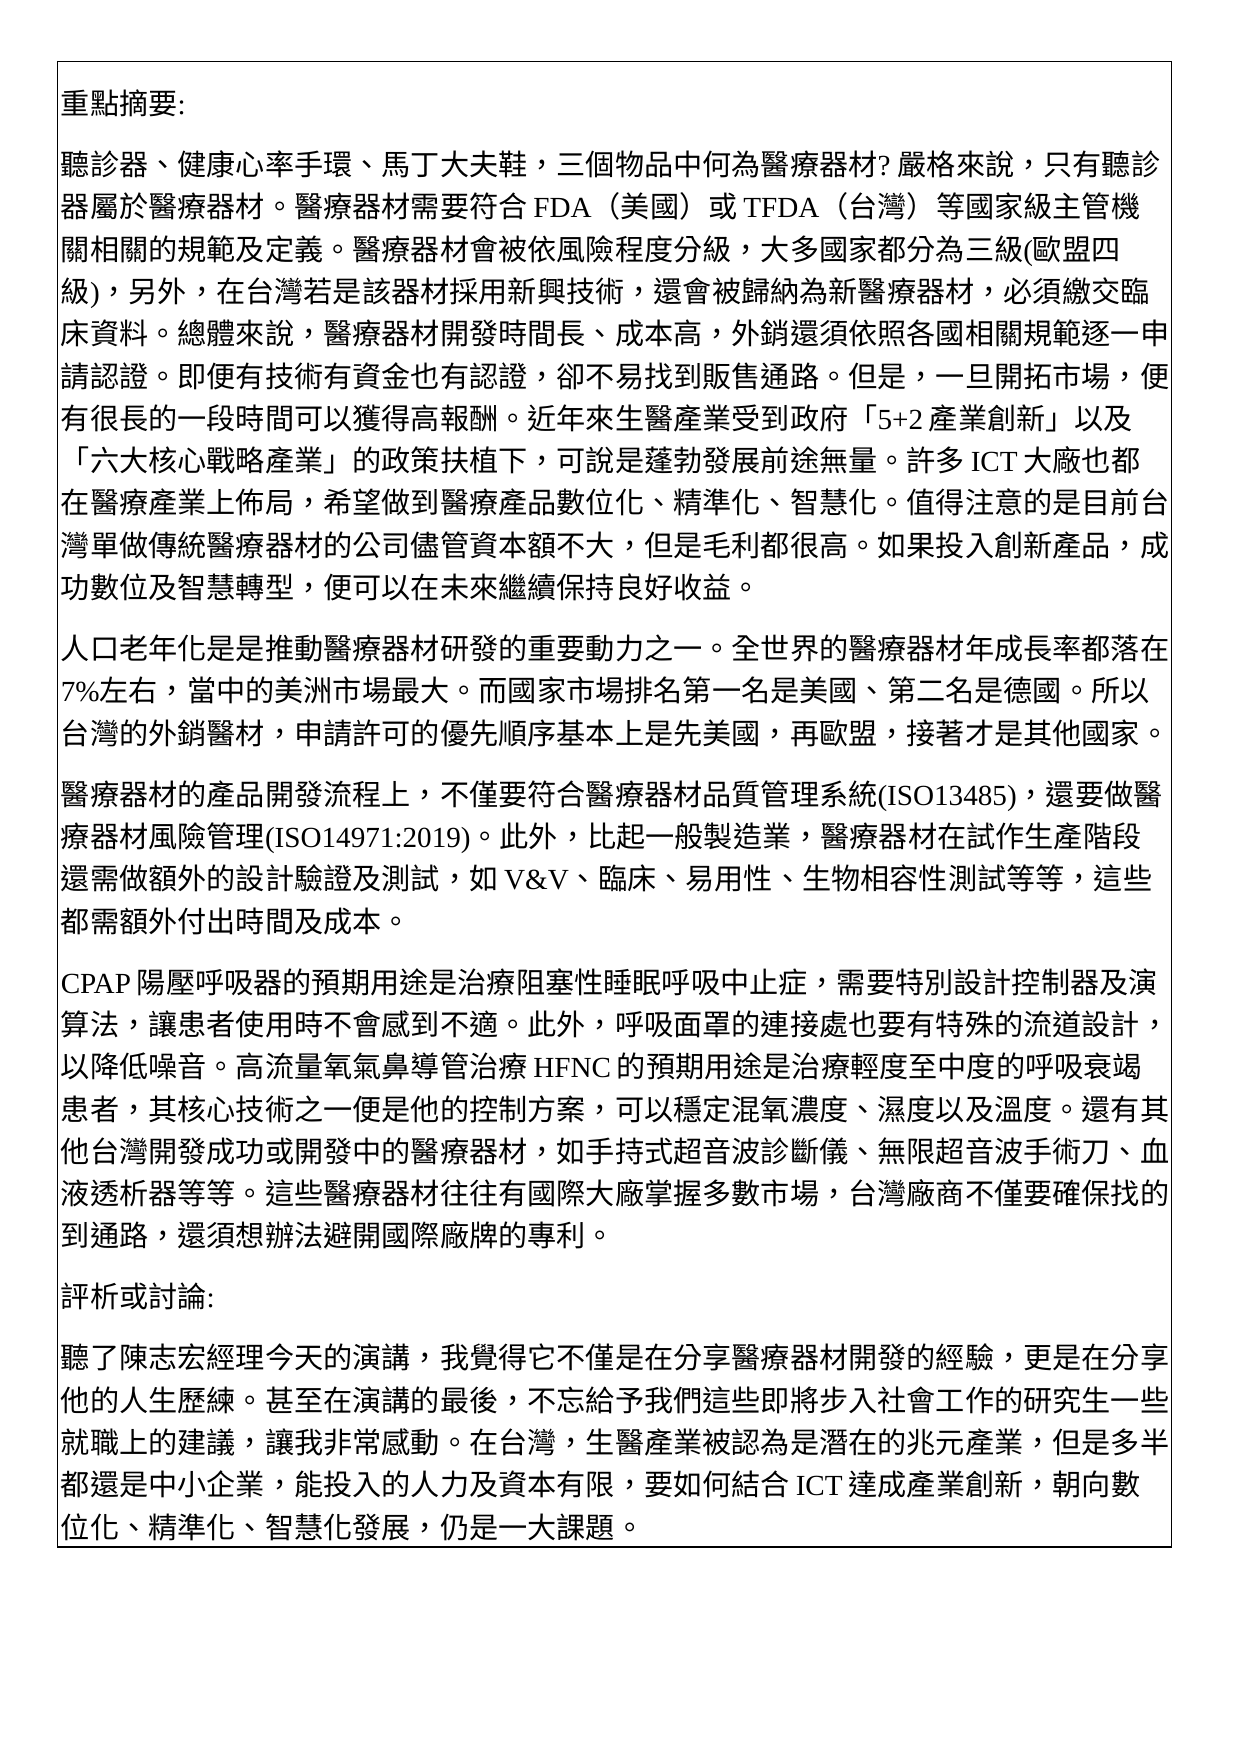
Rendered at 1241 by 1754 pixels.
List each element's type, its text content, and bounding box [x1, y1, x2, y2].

table_cell 重點摘要: 聽診器、健康心率手環、馬丁大夫鞋，三個物品中何為醫療器材? 嚴格來說，只有聽診器屬於醫療器材。醫療器材需要符合FDA（美國）或TFDA（台灣）等國家級主管機關相關的規範及定義。醫療器材會被依風險程度分級，大多國家都分為三級(歐盟四級)，另外，在台灣若是該器材採用新興技術，還會被歸納為新醫療器材，必須繳交臨床資料。總體來說，醫療器材開發時間長、成本高，外銷還須依照各國相關規範逐一申請認證。即便有技術有資金也有認證，卻不易找到販售通路。但是，一旦開拓市場，便有很長的一段時間可以獲得高報酬。近年來生醫產業受到政府「5+2產業創新」以及「六大核心戰略產業」的政策扶植下，可說是蓬勃發展前途無量。許多ICT大廠也都在醫療產業上佈局，希望做到醫療產品數位化、精準化、智慧化。值得注意的是目前台灣單做傳統醫療器材的公司儘管資本額不大，但是毛利都很高。如果投入創新產品，成功數位及智慧轉型，便可以在未來繼續保持良好收益。 人口老年化是是推動醫療器材研發的重要動力之一。全世界的醫療器材年成長率都落在7%左右，當中的美洲市場最大。而國家市場排名第一名是美國、第二名是德國。所以台灣的外銷醫材，申請許可的優先順序基本上是先美國，再歐盟，接著才是其他國家。 醫療器材的產品開發流程上，不僅要符合醫療器材品質管理系統(ISO13485)，還要做醫療器材風險管理(ISO14971:2019)。此外，比起一般製造業，醫療器材在試作生產階段還需做額外的設計驗證及測試，如V&V、臨床、易用性、生物相容性測試等等，這些都需額外付出時間及成本。 CPAP陽壓呼吸器的預期用途是治療阻塞性睡眠呼吸中止症，需要特別設計控制器及演算法，讓患者使用時不會感到不適。此外，呼吸面罩的連接處也要有特殊的流道設計，以降低噪音。高流量氧氣鼻導管治療HFNC的預期用途是治療輕度至中度的呼吸衰竭患者，其核心技術之一便是他的控制方案，可以穩定混氧濃度、濕度以及溫度。還有其他台灣開發成功或開發中的醫療器材，如手持式超音波診斷儀、無限超音波手術刀、血液透析器等等。這些醫療器材往往有國際大廠掌握多數市場，台灣廠商不僅要確保找的到通路，還須想辦法避開國際廠牌的專利。 評析或討論: 聽了陳志宏經理今天的演講，我覺得它不僅是在分享醫療器材開發的經驗，更是在分享他的人生歷練。甚至在演講的最後，不忘給予我們這些即將步入社會工作的研究生一些就職上的建議，讓我非常感動。在台灣，生醫產業被認為是潛在的兆元產業，但是多半都還是中小企業，能投入的人力及資本有限，要如何結合ICT達成產業創新，朝向數位化、精準化、智慧化發展，仍是一大課題。 [58, 62, 1171, 1546]
